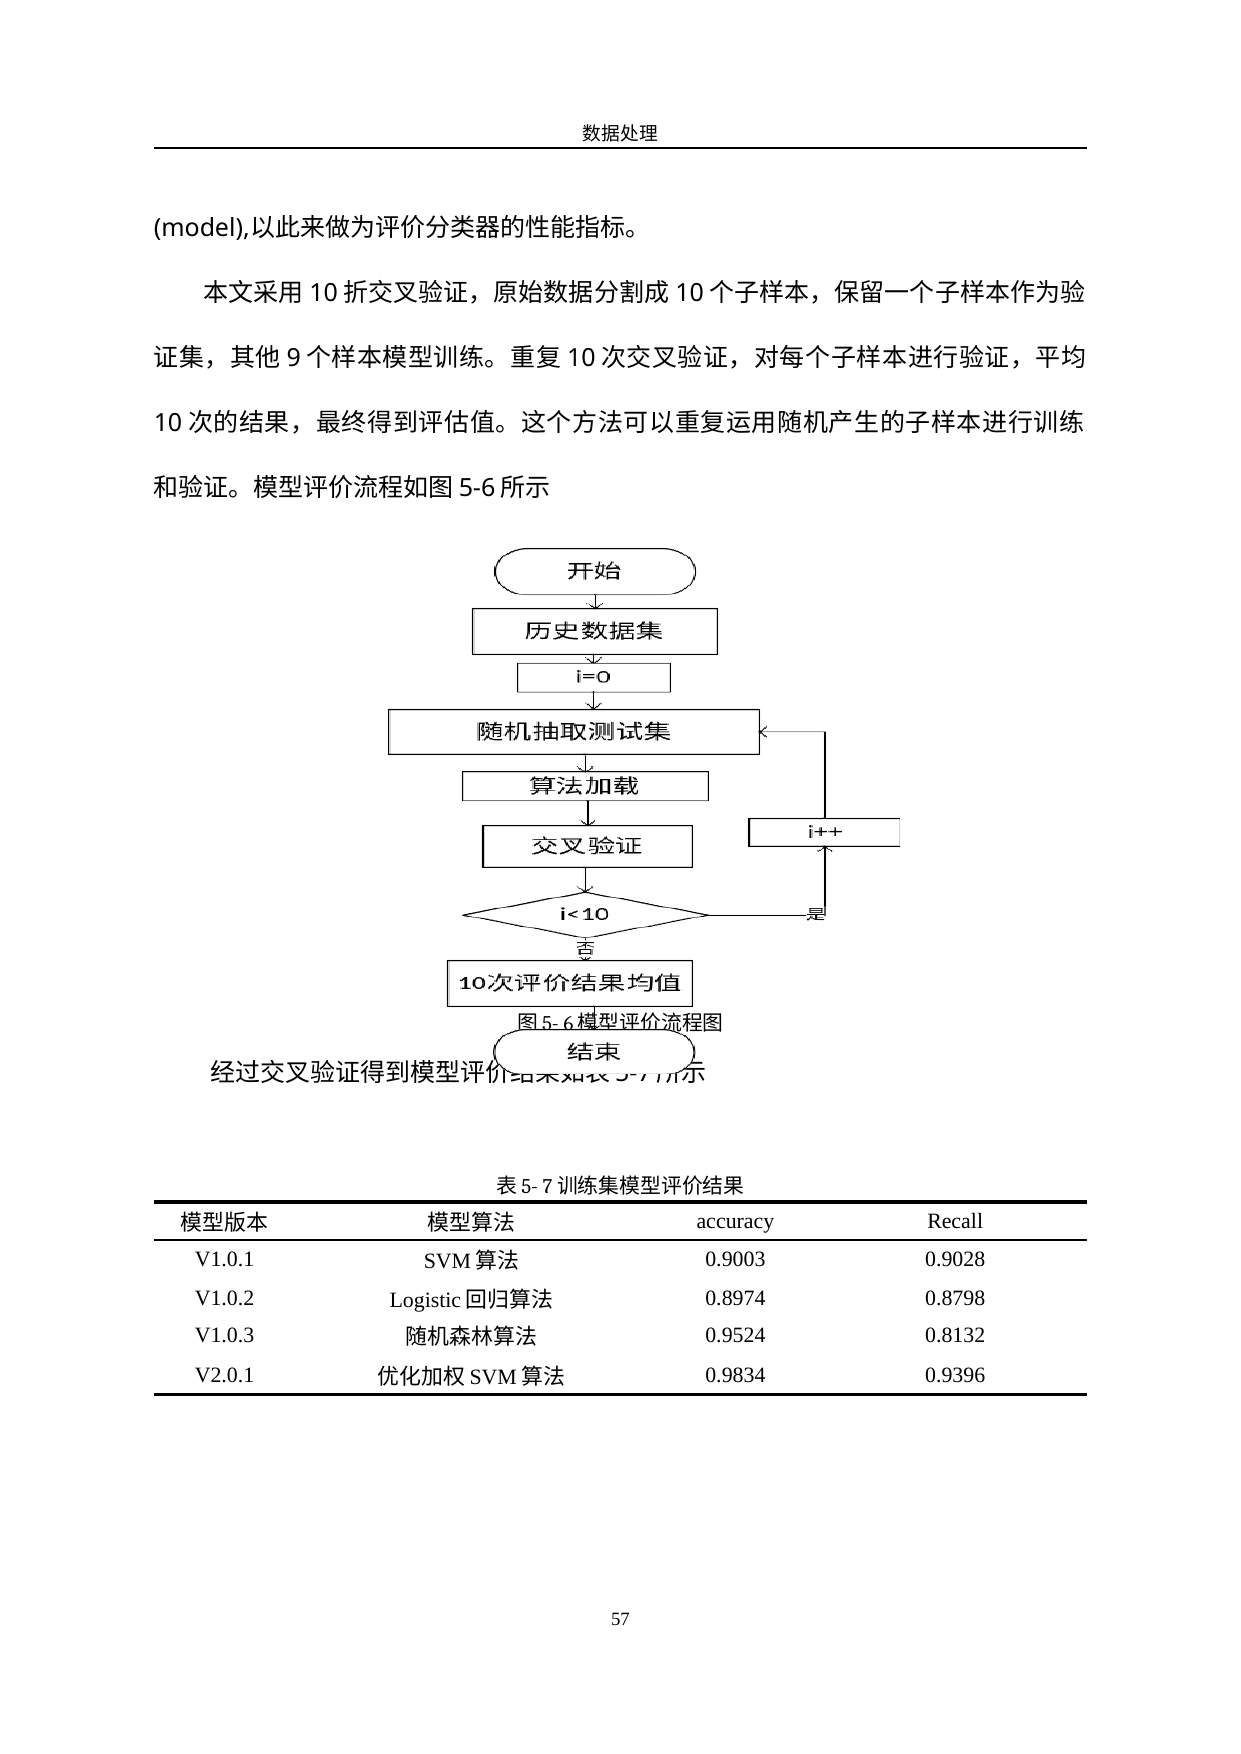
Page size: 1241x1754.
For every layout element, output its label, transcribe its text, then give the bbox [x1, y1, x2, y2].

table_cell 0.9524 [647, 1316, 823, 1354]
table_cell V1.0.3 [154, 1316, 295, 1354]
table_header 模型版本 [154, 1204, 295, 1239]
table_header Recall [823, 1204, 1087, 1239]
table_cell 0.8132 [823, 1316, 1087, 1354]
table_cell 0.8798 [823, 1280, 1087, 1316]
table_cell 0.9396 [823, 1357, 1087, 1393]
table_header accuracy [647, 1204, 823, 1239]
table_header 模型算法 [295, 1204, 647, 1239]
text 图5- 6 模型评价流程图 [153, 1005, 593, 1038]
table_cell Logistic回归算法 [295, 1280, 647, 1316]
text 经过交叉验证得到模型评价结果如表5-7所示 [153, 1038, 1087, 1103]
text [153, 193, 1087, 258]
table_cell 随机森林算法 [295, 1316, 647, 1354]
table_cell 优化加权SVM算法 [295, 1357, 647, 1393]
table_cell 0.8974 [647, 1280, 823, 1316]
table_cell V1.0.2 [154, 1280, 295, 1316]
table_cell V2.0.1 [154, 1357, 295, 1393]
table_cell SVM算法 [295, 1241, 647, 1277]
table_cell 0.9834 [647, 1357, 823, 1393]
table_cell 0.9028 [823, 1241, 1087, 1277]
table_cell V1.0.1 [154, 1241, 295, 1277]
text 本文采用10折交叉验证，原始数据分割成10个子样本，保留一个子样本作为验证集，其他9个样本模型训练。重复10次交叉验证，对每个子样本进行验证，平均10次的结果，最终得到评估值。这个方法可以重复运用随机产生的子样本进行训练和验证。模型评价流程如图5-6所示 [153, 258, 1087, 518]
text 表5- 7 训练集模型评价结果 [153, 1168, 1087, 1200]
table_cell 0.9003 [647, 1241, 823, 1277]
text 图5- 6 模型评价流程图 [596, 1005, 1087, 1038]
